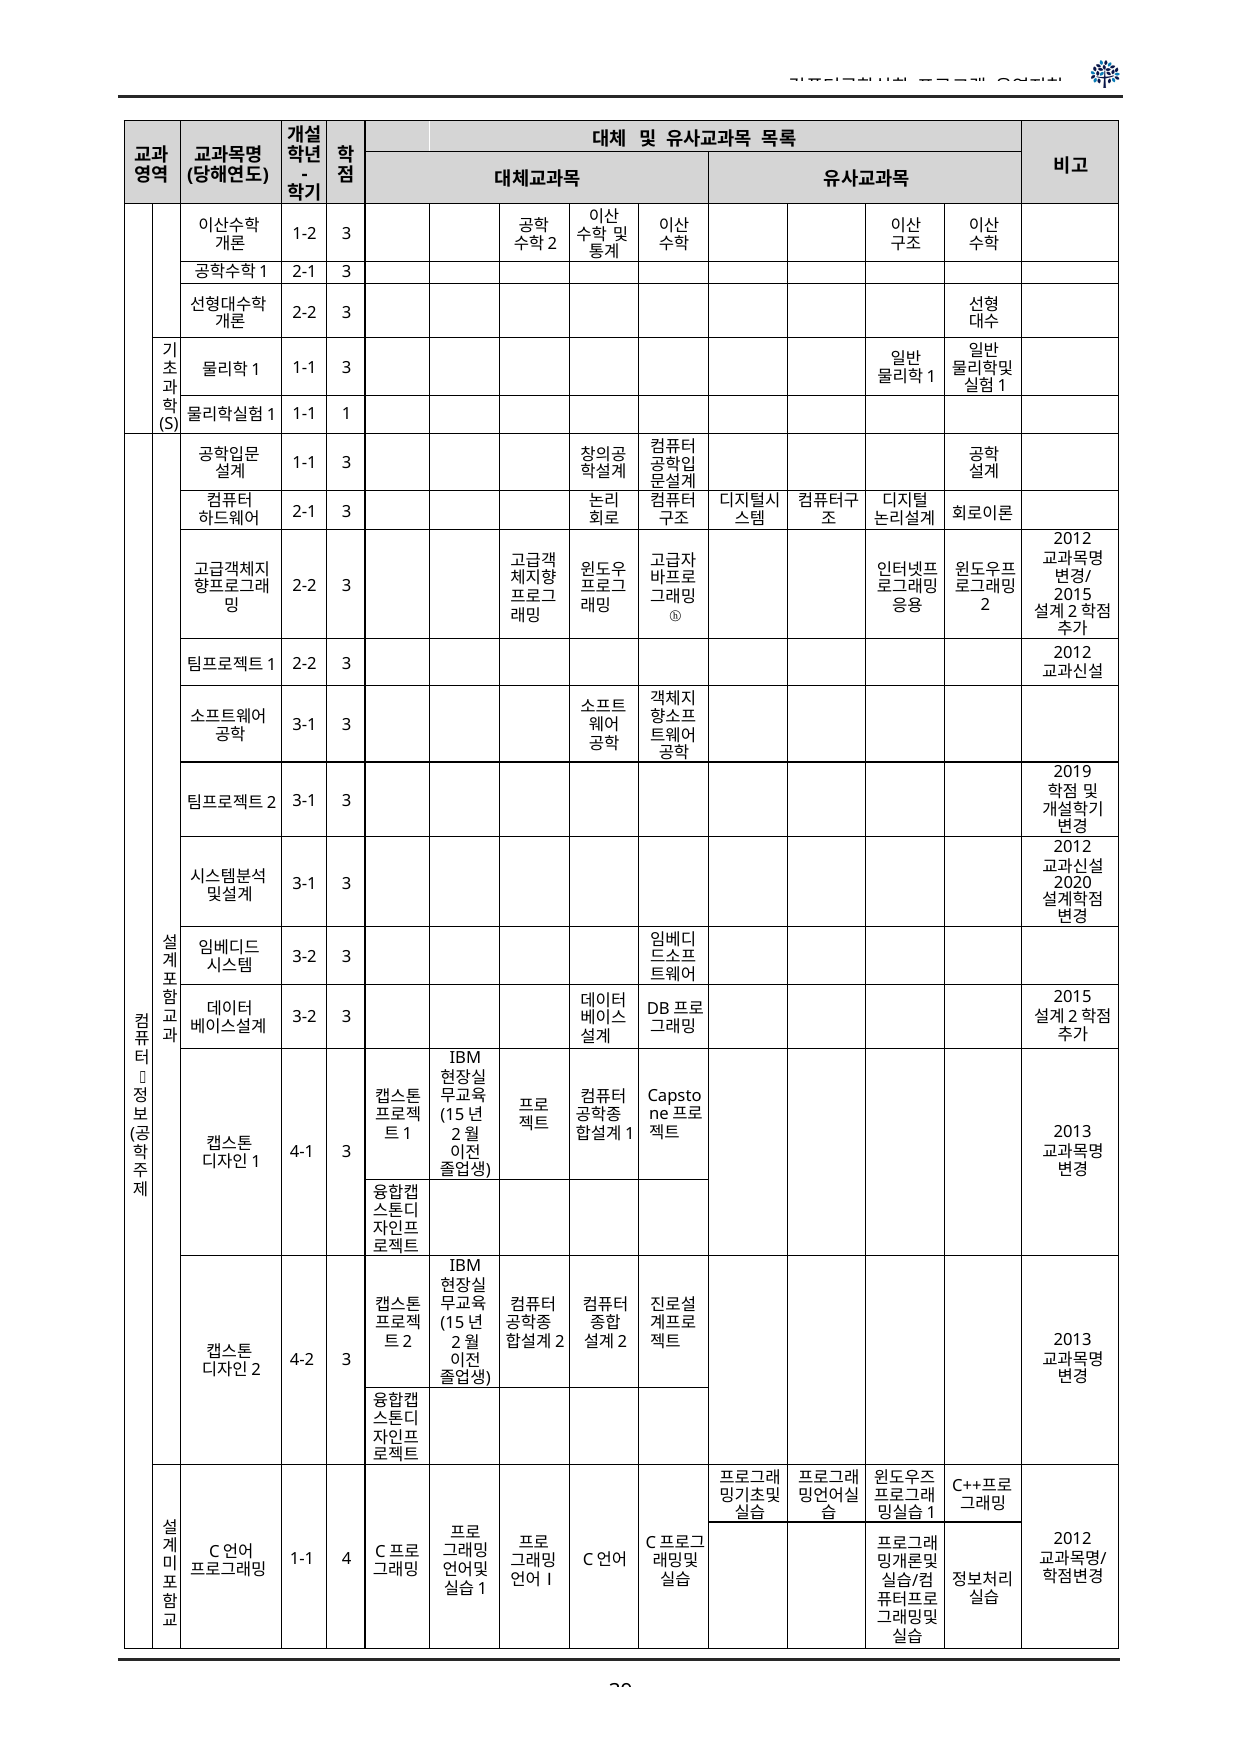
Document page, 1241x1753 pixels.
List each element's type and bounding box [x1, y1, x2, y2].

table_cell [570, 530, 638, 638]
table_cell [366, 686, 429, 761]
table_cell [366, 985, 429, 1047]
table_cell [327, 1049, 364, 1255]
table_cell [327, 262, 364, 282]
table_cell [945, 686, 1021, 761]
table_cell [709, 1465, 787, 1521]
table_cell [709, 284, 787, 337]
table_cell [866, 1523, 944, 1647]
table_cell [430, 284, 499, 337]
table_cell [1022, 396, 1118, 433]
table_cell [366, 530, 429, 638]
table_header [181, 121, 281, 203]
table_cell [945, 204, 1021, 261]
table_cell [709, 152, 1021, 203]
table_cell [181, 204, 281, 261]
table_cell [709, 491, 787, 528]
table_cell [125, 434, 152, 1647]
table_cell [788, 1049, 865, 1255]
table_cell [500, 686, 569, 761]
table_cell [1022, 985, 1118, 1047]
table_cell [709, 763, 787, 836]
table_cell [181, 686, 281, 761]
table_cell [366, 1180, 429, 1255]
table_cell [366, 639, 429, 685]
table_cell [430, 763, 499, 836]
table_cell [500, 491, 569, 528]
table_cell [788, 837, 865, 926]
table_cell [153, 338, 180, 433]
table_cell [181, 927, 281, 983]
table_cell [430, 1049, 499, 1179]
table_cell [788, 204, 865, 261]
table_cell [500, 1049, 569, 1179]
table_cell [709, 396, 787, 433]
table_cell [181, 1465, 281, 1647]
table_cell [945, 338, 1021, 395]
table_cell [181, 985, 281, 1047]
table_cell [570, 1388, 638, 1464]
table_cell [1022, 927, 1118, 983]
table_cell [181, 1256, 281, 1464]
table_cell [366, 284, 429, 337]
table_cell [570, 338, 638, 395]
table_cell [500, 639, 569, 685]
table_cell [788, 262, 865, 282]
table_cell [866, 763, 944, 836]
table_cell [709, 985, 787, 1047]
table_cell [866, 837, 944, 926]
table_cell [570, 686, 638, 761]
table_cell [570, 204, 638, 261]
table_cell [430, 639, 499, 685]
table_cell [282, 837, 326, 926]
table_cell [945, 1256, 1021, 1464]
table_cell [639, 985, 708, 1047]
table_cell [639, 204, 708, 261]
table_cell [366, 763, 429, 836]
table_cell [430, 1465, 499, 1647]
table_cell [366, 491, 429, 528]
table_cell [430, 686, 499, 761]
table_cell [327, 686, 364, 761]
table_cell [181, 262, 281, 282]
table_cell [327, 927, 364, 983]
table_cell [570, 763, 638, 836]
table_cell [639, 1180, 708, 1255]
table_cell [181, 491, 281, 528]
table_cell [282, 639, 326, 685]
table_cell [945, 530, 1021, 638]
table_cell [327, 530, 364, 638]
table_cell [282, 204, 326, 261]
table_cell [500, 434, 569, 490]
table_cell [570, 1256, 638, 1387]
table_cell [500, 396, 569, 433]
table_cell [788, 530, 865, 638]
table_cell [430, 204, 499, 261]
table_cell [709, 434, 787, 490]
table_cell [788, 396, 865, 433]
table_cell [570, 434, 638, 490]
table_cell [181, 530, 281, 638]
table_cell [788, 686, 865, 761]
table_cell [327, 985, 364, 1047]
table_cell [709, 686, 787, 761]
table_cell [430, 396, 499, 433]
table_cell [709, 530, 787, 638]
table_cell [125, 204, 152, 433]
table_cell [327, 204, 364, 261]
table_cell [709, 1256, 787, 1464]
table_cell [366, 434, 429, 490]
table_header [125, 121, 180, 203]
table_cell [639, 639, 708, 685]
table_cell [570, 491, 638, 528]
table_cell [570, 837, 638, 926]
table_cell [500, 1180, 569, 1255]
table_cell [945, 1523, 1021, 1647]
picture [1090, 60, 1120, 88]
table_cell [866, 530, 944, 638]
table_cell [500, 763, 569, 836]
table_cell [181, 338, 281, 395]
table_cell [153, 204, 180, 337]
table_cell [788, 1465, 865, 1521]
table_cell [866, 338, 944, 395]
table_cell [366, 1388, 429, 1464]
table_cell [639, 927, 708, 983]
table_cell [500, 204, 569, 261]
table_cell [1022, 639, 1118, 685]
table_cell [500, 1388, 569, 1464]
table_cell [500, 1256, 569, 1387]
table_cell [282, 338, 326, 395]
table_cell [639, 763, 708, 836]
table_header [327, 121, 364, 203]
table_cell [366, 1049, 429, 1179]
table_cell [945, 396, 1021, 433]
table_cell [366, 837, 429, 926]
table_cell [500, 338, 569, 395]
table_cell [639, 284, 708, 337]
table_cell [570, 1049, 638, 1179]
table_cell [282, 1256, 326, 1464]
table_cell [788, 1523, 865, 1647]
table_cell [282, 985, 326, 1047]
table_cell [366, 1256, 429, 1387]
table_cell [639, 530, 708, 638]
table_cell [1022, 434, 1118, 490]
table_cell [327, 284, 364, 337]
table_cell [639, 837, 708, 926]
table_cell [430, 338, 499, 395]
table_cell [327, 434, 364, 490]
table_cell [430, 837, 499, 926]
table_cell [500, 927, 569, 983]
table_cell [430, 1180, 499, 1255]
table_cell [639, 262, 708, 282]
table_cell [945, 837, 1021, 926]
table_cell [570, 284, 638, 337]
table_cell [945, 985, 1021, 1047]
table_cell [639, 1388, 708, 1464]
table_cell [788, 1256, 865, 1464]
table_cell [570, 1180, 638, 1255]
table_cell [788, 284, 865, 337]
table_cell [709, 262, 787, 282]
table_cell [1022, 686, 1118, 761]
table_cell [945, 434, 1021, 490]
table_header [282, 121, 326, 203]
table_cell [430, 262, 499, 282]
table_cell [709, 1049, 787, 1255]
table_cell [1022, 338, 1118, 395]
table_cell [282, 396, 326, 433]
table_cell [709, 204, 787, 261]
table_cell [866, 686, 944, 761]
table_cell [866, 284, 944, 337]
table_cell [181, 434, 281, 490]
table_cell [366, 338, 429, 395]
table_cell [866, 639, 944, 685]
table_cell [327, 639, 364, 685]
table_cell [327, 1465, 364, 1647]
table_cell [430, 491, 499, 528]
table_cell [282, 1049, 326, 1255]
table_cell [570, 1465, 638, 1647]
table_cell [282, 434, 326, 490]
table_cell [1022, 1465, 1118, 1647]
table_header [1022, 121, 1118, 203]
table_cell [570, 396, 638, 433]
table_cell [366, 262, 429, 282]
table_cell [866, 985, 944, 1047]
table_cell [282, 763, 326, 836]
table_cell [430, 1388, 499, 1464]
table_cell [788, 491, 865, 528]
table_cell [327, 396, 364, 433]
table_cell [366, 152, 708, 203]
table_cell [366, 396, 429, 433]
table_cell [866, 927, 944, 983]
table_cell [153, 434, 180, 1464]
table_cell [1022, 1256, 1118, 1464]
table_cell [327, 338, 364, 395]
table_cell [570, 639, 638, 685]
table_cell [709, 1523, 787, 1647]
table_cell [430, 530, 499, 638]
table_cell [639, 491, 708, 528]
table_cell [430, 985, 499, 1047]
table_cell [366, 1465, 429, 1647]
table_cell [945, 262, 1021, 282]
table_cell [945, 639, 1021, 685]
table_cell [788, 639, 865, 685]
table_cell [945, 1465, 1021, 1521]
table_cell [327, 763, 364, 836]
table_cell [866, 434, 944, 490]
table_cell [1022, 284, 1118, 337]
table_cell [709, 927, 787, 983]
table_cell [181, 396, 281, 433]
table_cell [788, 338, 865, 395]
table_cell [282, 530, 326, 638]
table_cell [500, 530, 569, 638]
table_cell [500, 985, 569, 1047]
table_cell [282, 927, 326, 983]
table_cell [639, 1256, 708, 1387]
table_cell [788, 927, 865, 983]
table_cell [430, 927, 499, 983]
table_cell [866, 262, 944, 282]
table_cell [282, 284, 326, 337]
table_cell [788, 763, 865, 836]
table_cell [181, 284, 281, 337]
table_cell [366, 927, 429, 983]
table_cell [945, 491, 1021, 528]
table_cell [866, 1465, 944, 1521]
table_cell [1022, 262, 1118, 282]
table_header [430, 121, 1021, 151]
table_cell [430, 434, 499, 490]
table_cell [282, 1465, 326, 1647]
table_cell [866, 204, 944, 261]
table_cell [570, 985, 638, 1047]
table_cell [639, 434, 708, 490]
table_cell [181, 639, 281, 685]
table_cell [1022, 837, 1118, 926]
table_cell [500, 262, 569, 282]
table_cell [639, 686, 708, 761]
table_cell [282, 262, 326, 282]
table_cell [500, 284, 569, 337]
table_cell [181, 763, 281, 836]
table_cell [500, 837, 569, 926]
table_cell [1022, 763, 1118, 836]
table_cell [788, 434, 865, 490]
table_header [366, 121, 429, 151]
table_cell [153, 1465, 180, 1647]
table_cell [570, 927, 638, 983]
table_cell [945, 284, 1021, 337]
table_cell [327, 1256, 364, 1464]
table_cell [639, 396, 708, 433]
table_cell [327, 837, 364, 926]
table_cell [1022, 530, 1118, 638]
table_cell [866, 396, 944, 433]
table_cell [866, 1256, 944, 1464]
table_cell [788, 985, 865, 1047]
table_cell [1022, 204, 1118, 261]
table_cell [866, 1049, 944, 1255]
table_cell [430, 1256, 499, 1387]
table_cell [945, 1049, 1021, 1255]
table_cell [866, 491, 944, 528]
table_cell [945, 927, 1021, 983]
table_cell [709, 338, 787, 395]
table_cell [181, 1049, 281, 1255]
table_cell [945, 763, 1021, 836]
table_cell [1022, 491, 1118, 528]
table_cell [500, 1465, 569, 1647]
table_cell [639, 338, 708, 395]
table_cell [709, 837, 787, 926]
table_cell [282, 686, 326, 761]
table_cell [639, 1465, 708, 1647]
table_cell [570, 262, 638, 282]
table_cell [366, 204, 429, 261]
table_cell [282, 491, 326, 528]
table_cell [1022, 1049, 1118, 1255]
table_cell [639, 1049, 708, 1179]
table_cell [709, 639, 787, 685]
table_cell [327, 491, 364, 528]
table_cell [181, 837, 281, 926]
